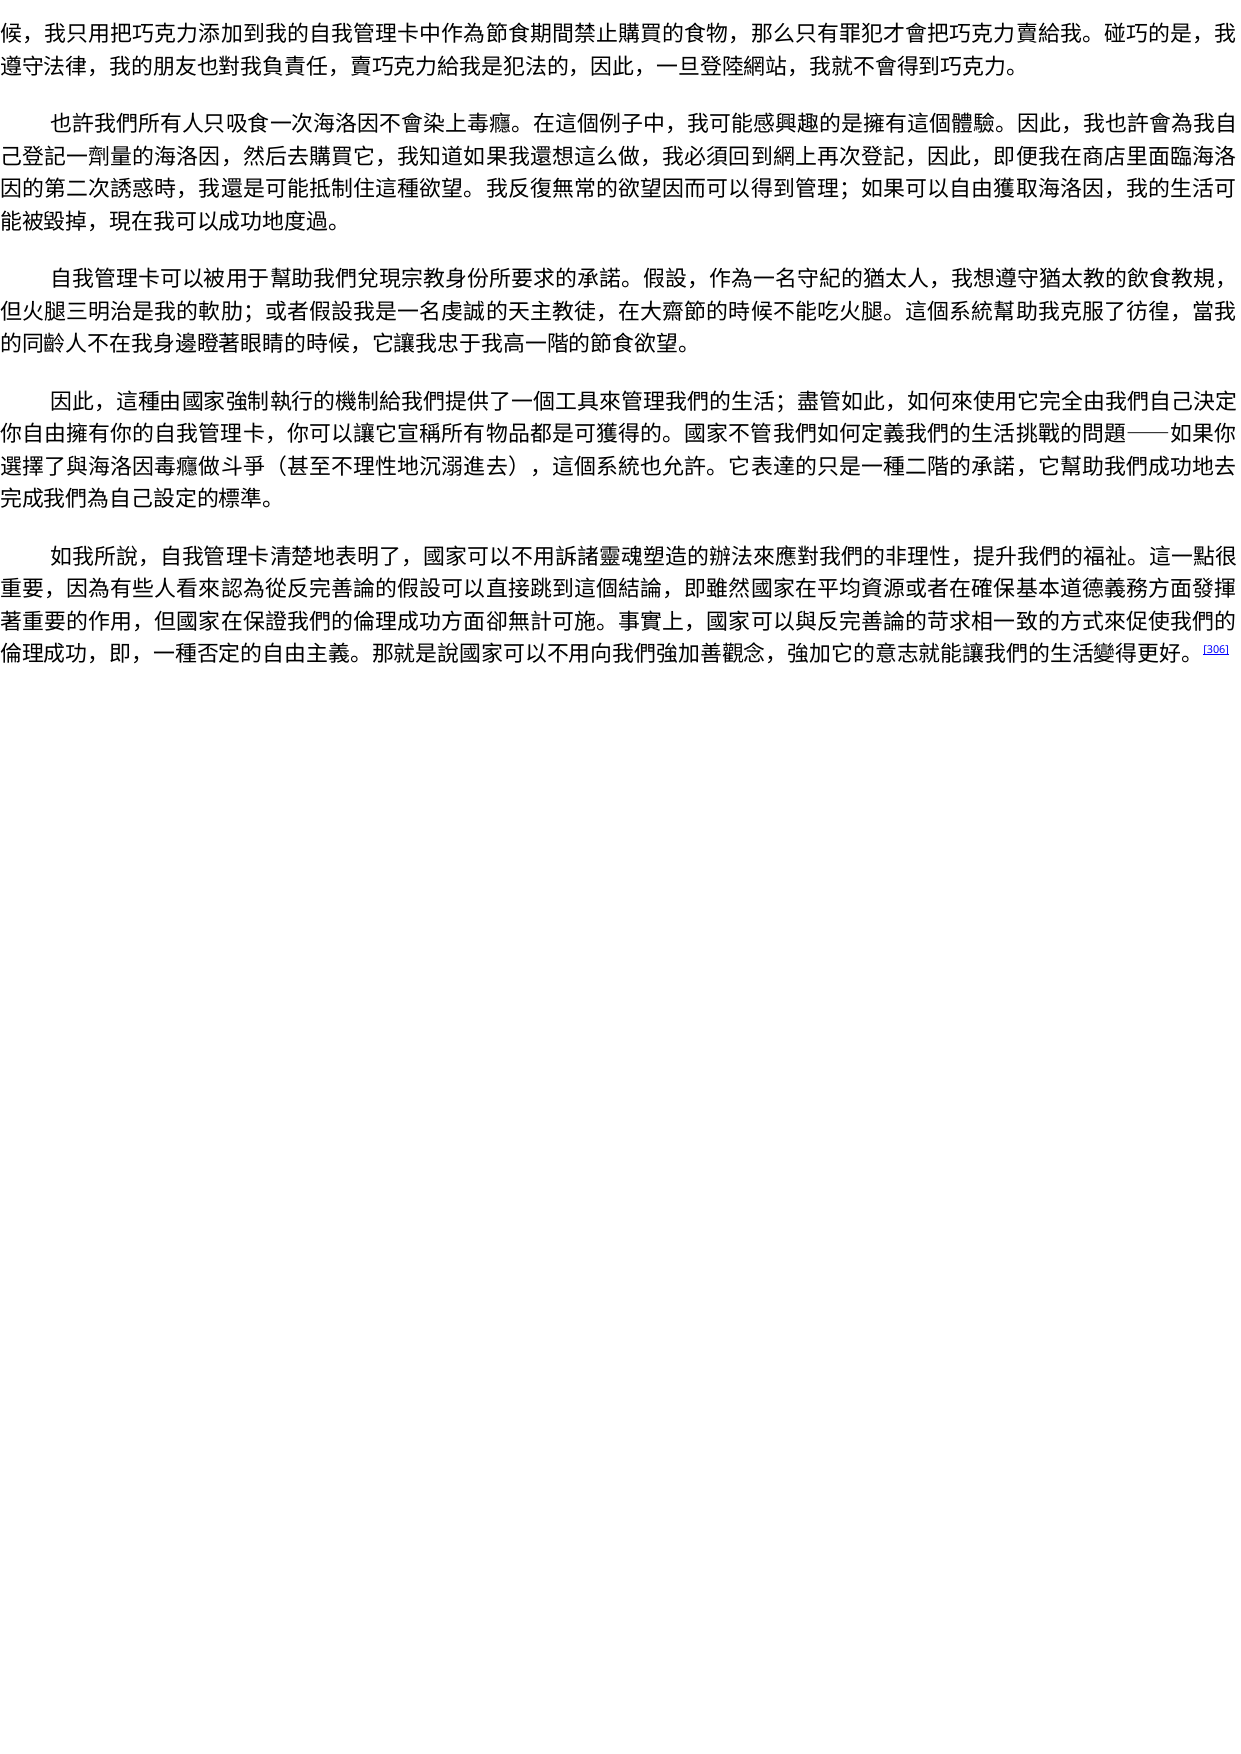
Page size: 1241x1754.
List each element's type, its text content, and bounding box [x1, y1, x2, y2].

text 自我管理卡可以被用于幫助我們兌現宗教身份所要求的承諾。假設，作為一名守紀的猶太人，我想遵守猶太教的飲食教規，但火腿三明治是我的軟肋；或者假設我是一名虔誠的天主教徒，在大齋節的時候不能吃火腿。這個系統幫助我克服了彷徨，當我的同齡人不在我身邊瞪著眼睛的時候，它讓我忠于我高一階的節食欲望。 [0, 261, 1240, 358]
text 因此，這種由國家強制執行的機制給我們提供了一個工具來管理我們的生活；盡管如此，如何來使用它完全由我們自己決定。你自由擁有你的自我管理卡，你可以讓它宣稱所有物品都是可獲得的。國家不管我們如何定義我們的生活挑戰的問題——如果你選擇了與海洛因毒癮做斗爭（甚至不理性地沉溺進去），這個系統也允許。它表達的只是一種二階的承諾，它幫助我們成功地去完成我們為自己設定的標準。 [0, 383, 1240, 513]
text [0, 16, 1240, 81]
text 也許我們所有人只吸食一次海洛因不會染上毒癮。在這個例子中，我可能感興趣的是擁有這個體驗。因此，我也許會為我自己登記一劑量的海洛因，然后去購買它，我知道如果我還想這么做，我必須回到網上再次登記，因此，即便我在商店里面臨海洛因的第二次誘惑時，我還是可能抵制住這種欲望。我反復無常的欲望因而可以得到管理；如果可以自由獲取海洛因，我的生活可能被毀掉，現在我可以成功地度過。 [0, 106, 1240, 236]
text 如我所說，自我管理卡清楚地表明了，國家可以不用訴諸靈魂塑造的辦法來應對我們的非理性，提升我們的福祉。這一點很重要，因為有些人看來認為從反完善論的假設可以直接跳到這個結論，即雖然國家在平均資源或者在確保基本道德義務方面發揮著重要的作用，但國家在保證我們的倫理成功方面卻無計可施。事實上，國家可以與反完善論的苛求相一致的方式來促使我們的倫理成功，即，一種否定的自由主義。那就是說國家可以不用向我們強加善觀念，強加它的意志就能讓我們的生活變得更好。[306] [0, 538, 1240, 668]
